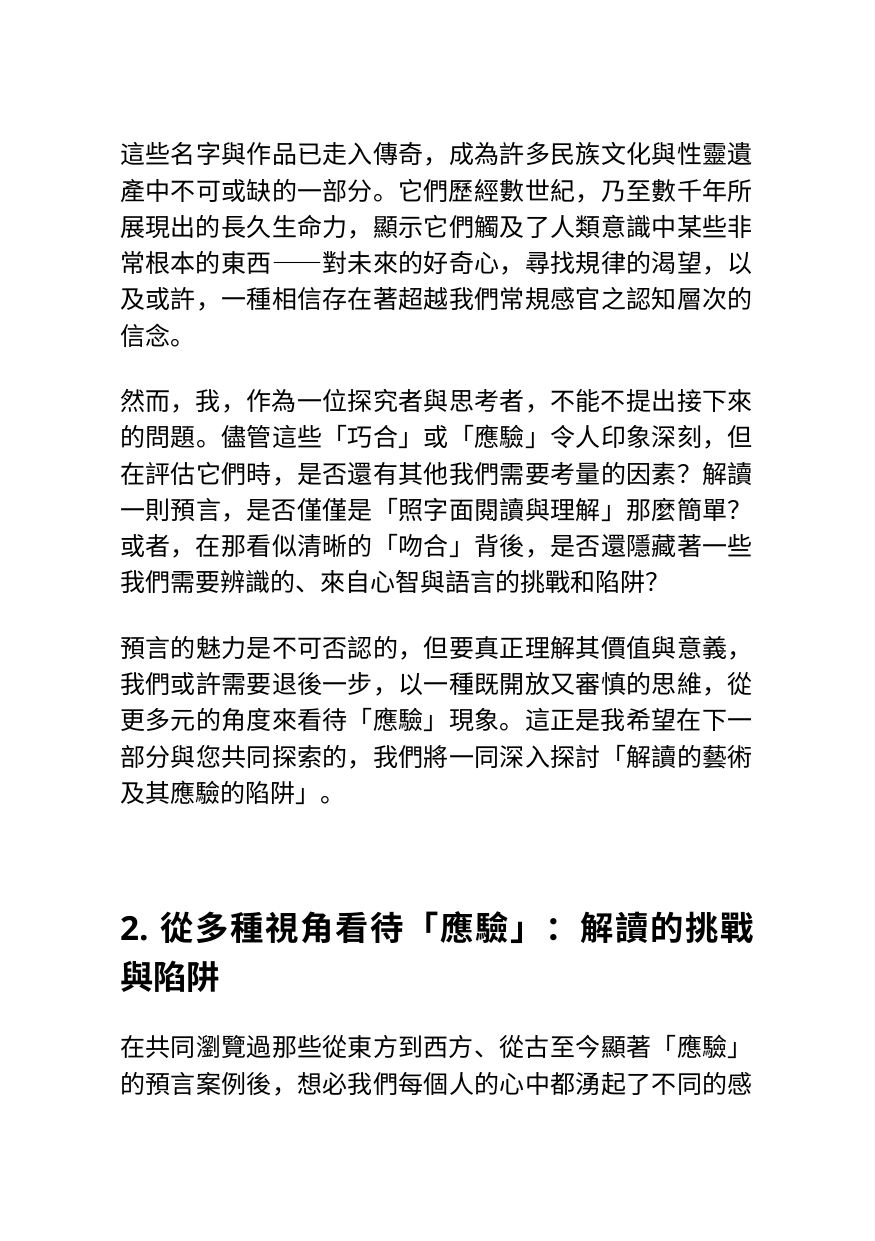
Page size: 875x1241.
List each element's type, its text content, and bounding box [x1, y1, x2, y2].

text 這些名字與作品已走入傳奇，成為許多民族文化與性靈遺產中不可或缺的一部分。它們歷經數世紀，乃至數千年所展現出的長久生命力，顯示它們觸及了人類意識中某些非常根本的東西——對未來的好奇心，尋找規律的渴望，以及或許，一種相信存在著超越我們常規感官之認知層次的信念。 [120, 135, 754, 352]
text 預言的魅力是不可否認的，但要真正理解其價值與意義，我們或許需要退後一步，以一種既開放又審慎的思維，從更多元的角度來看待「應驗」現象。這正是我希望在下一部分與您共同探索的，我們將一同深入探討「解讀的藝術及其應驗的陷阱」。 [120, 628, 754, 809]
text 然而，我，作為一位探究者與思考者，不能不提出接下來的問題。儘管這些「巧合」或「應驗」令人印象深刻，但在評估它們時，是否還有其他我們需要考量的因素？解讀一則預言，是否僅僅是「照字面閱讀與理解」那麼簡單？或者，在那看似清晰的「吻合」背後，是否還隱藏著一些我們需要辨識的、來自心智與語言的挑戰和陷阱？ [120, 382, 754, 599]
text 2. 從多種視角看待「應驗」：解讀的挑戰與陷阱 [120, 902, 754, 999]
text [120, 1028, 754, 1100]
